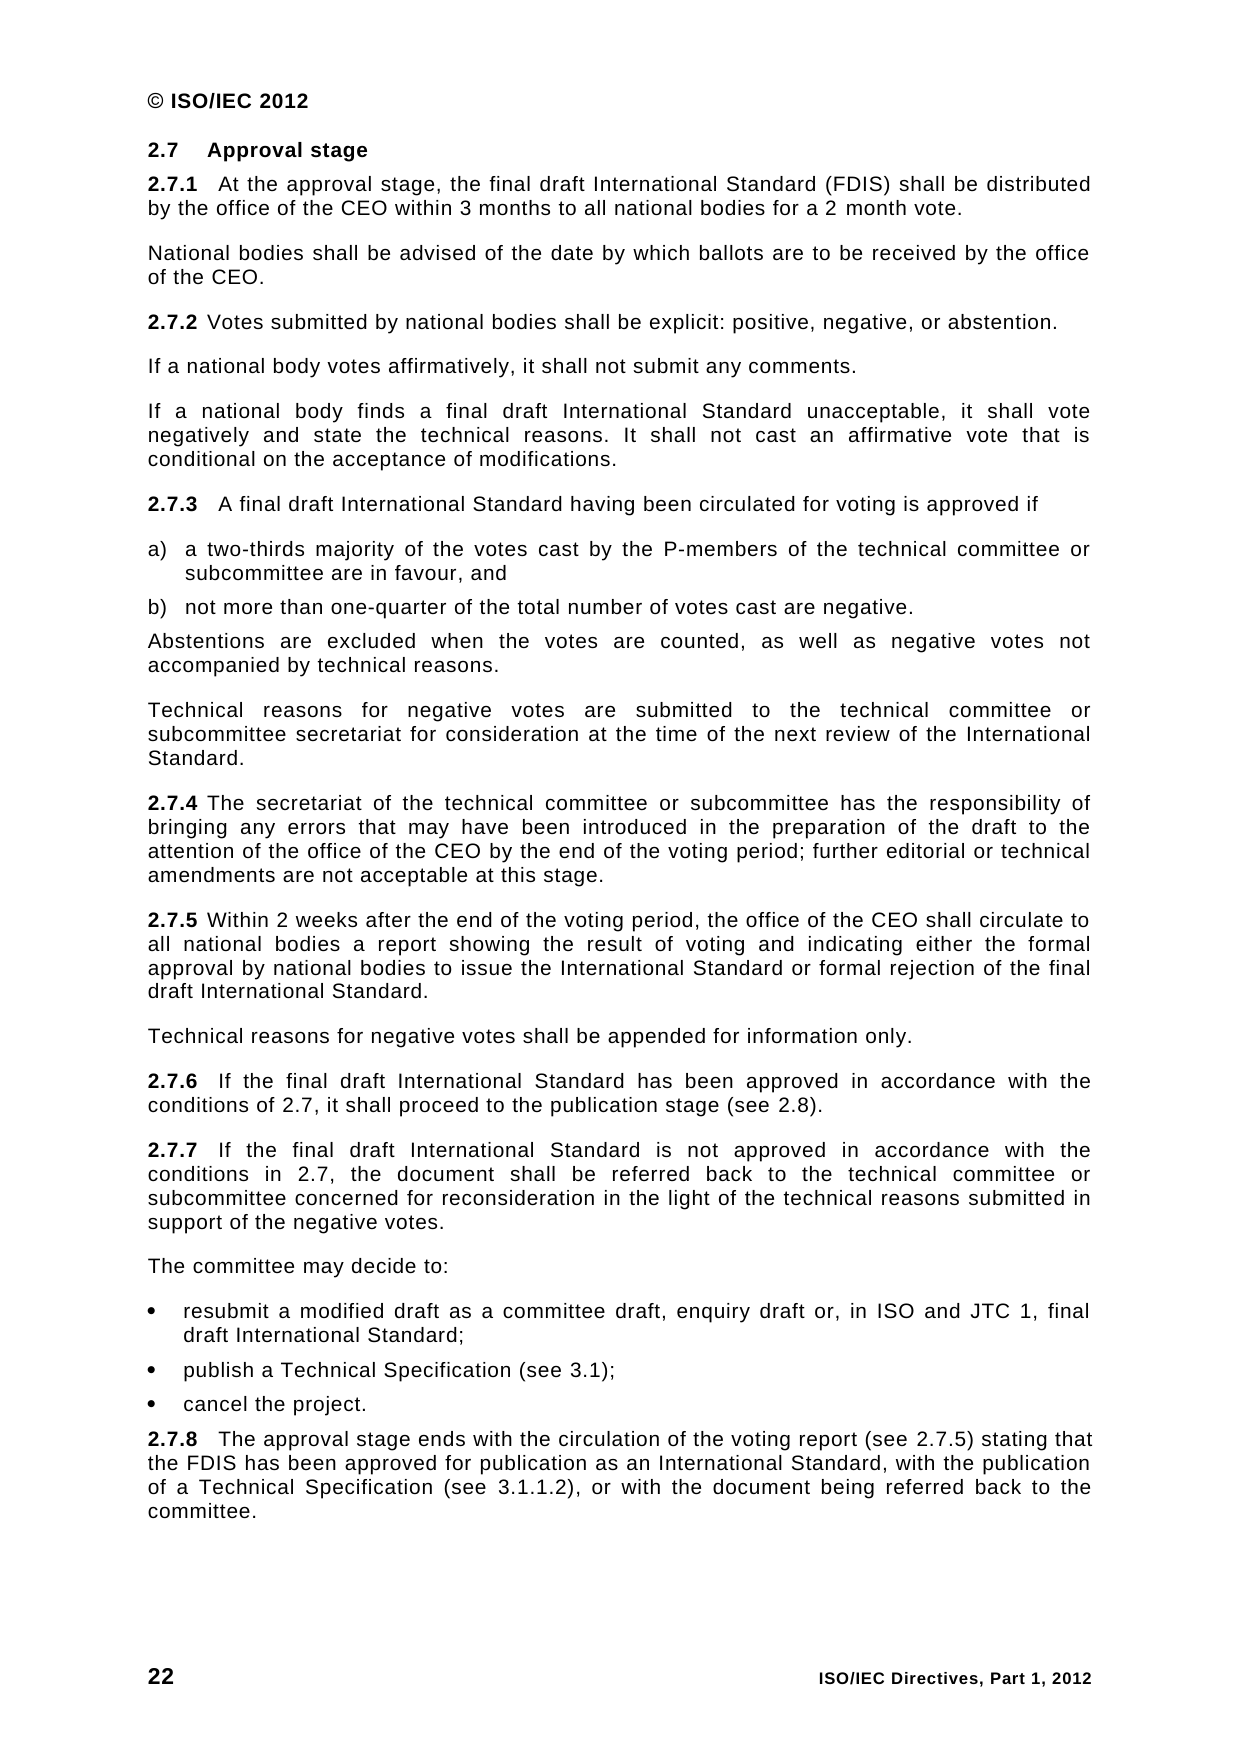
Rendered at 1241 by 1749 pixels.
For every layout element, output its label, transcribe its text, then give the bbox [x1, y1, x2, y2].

text Technical reasons for negative votes are submitted to the technical committee or subcommittee secretariat for consideration at the time of the next review of the International Standard. [148, 698, 1092, 770]
text National bodies shall be advised of the date by which ballots are to be received by the office of the CEO. [148, 241, 1092, 289]
text At the approval stage, the final draft International Standard (FDIS) shall be distributed by the office of the CEO within 3 months to all national bodies for a 2 month vote. [148, 172, 1092, 220]
text The secretariat of the technical committee or subcommittee has the responsibility of bringing any errors that may have been introduced in the preparation of the draft to the attention of the office of the CEO by the end of the voting period; further editorial or technical amendments are not acceptable at this stage. [148, 791, 1092, 887]
text Abstentions are excluded when the votes are counted, as well as negative votes not accompanied by technical reasons. [148, 629, 1092, 677]
subtitle Approval stage [148, 138, 1092, 162]
text The approval stage ends with the circulation of the voting report (see 2.7.5) stating that the FDIS has been approved for publication as an International Standard, with the publication of a Technical Specification (see 3.1.1.2), or with the document being referred back to the committee. [148, 1427, 1092, 1522]
text If a national body votes affirmatively, it shall not submit any comments. [148, 354, 1092, 378]
text A final draft International Standard having been circulated for voting is approved if [148, 492, 1092, 516]
text If a national body finds a final draft International Standard unacceptable, it shall vote negatively and state the technical reasons. It shall not cast an affirmative vote that is conditional on the acceptance of modifications. [148, 399, 1092, 471]
text The committee may decide to: [148, 1254, 1092, 1278]
list a two-thirds majority of the votes cast by the P-members of the technical committee or subcommittee are in favour, and [148, 537, 1092, 584]
list resubmit a modified draft as a committee draft, enquiry draft or, in ISO and JTC 1, final draft International Standard; [148, 1299, 1092, 1347]
list not more than one-quarter of the total number of votes cast are negative. [148, 595, 1092, 619]
list publish a Technical Specification (see 3.1); [148, 1358, 1092, 1382]
text If the final draft International Standard is not approved in accordance with the conditions in 2.7, the document shall be referred back to the technical committee or subcommittee concerned for reconsideration in the light of the technical reasons submitted in support of the negative votes. [148, 1138, 1092, 1233]
text Within 2 weeks after the end of the voting period, the office of the CEO shall circulate to all national bodies a report showing the result of voting and indicating either the formal approval by national bodies to issue the International Standard or formal rejection of the final draft International Standard. [148, 907, 1092, 1003]
text Votes submitted by national bodies shall be explicit: positive, negative, or abstention. [148, 309, 1092, 333]
list cancel the project. [148, 1392, 1092, 1416]
text Technical reasons for negative votes shall be appended for information only. [148, 1024, 1092, 1048]
text If the final draft International Standard has been approved in accordance with the conditions of 2.7, it shall proceed to the publication stage (see 2.8). [148, 1069, 1092, 1117]
